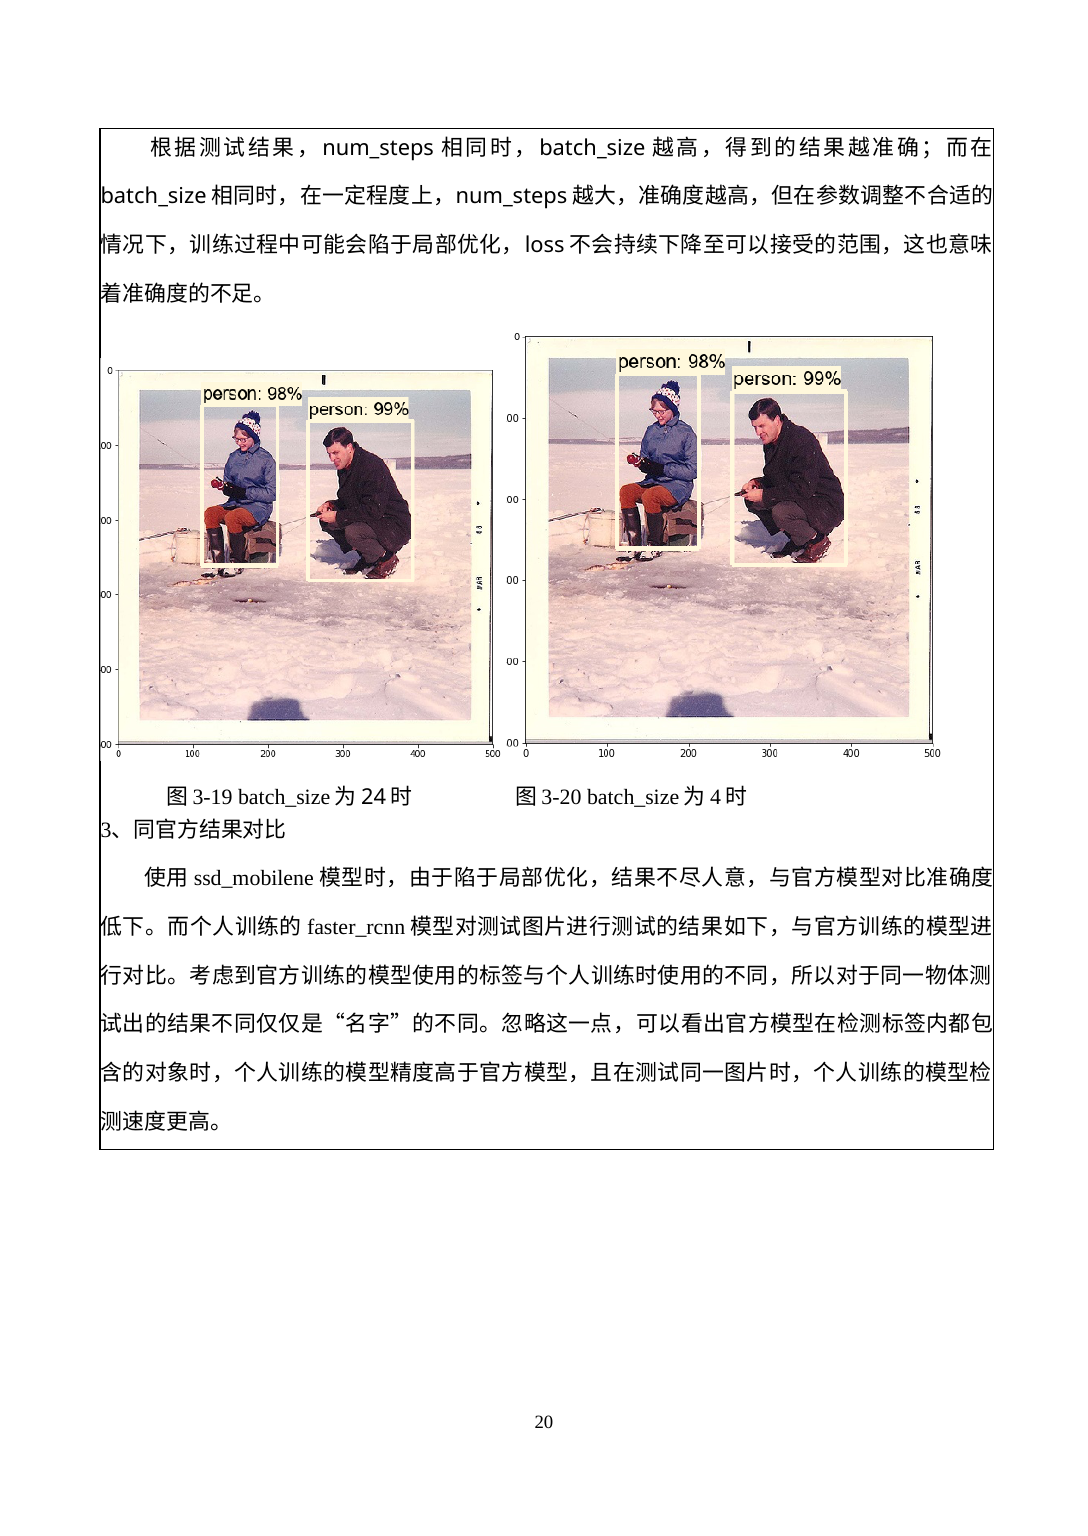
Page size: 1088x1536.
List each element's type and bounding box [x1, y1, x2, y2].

picture [100, 323, 948, 761]
table_cell [101, 129, 993, 1148]
